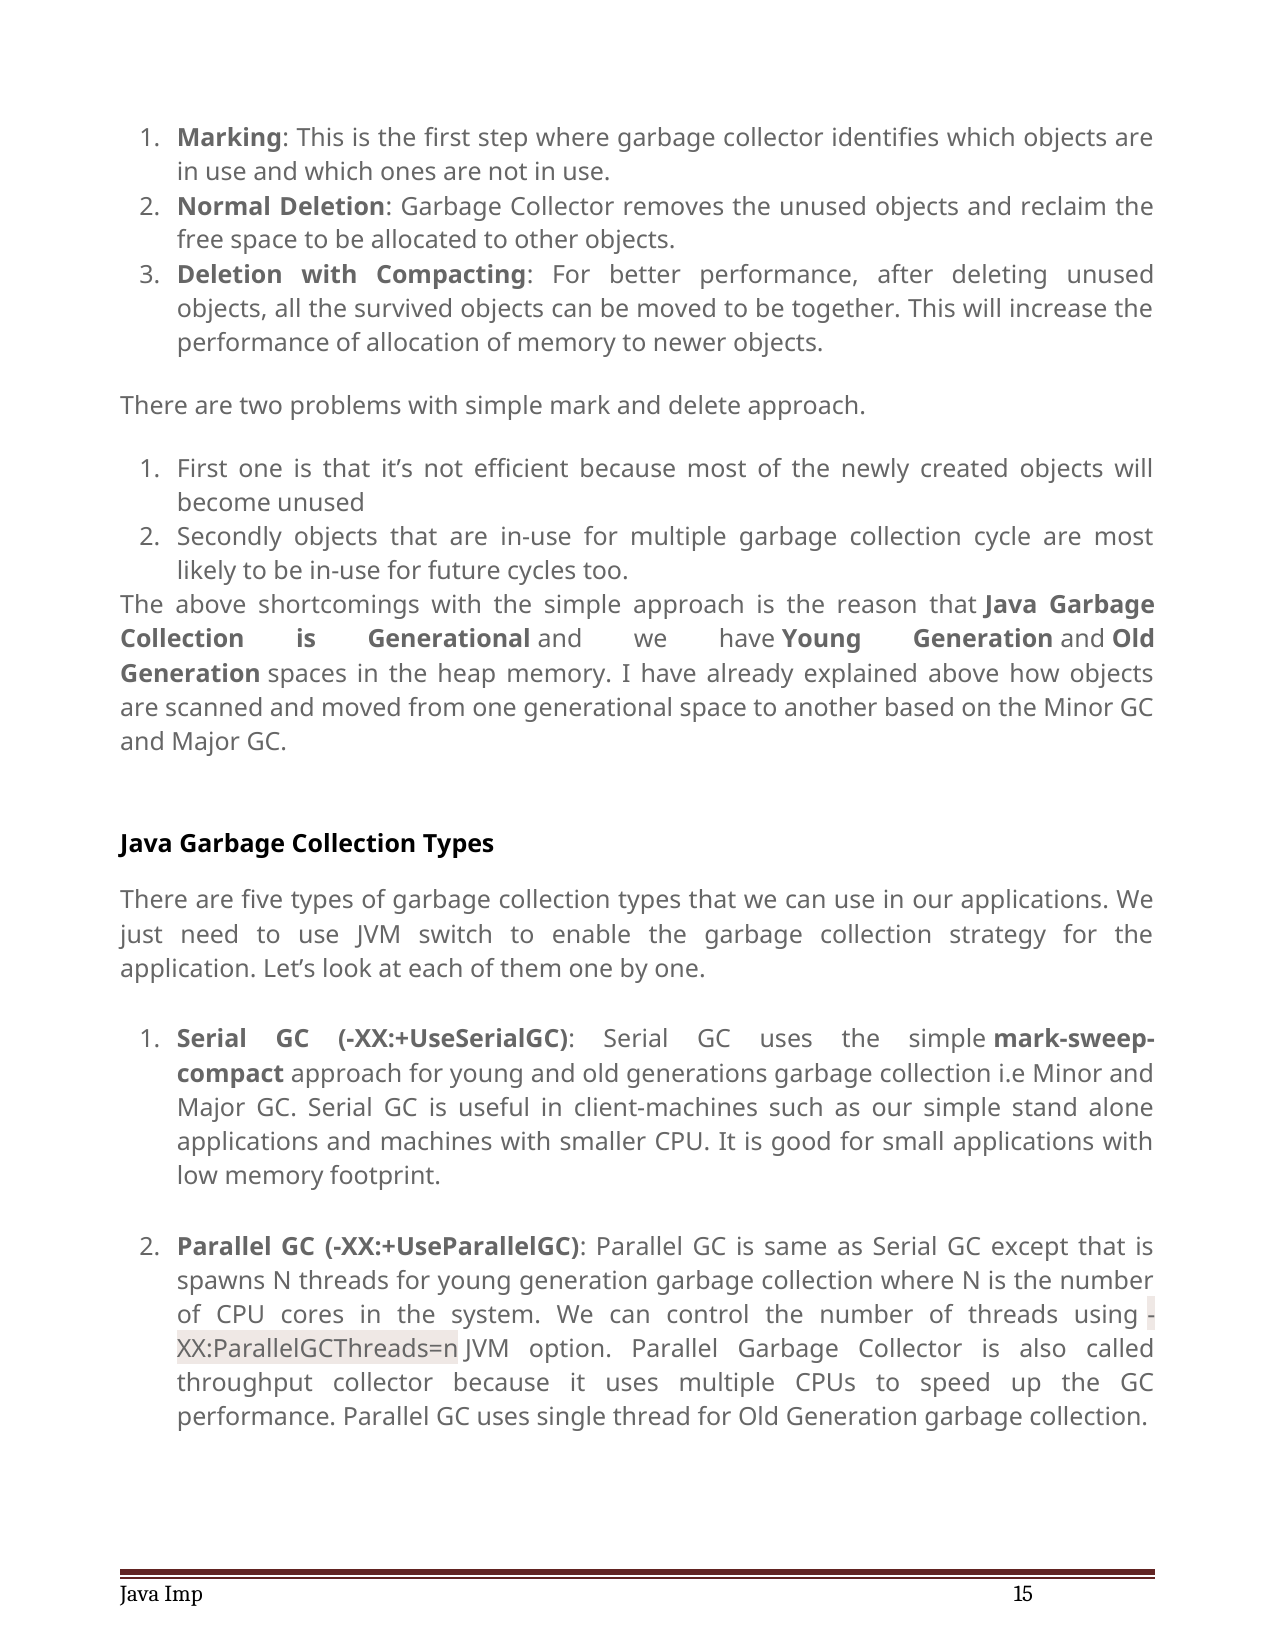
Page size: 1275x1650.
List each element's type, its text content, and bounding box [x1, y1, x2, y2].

list Deletion with Compacting: For better performance, after deleting unused objects, all the survived objects can be moved to be together. This will increase the performance of allocation of memory to newer objects. [139, 256, 1155, 358]
list Normal Deletion: Garbage Collector removes the unused objects and reclaim the free space to be allocated to other objects. [139, 188, 1155, 256]
text There are two problems with simple mark and delete approach. [120, 388, 1155, 422]
text There are five types of garbage collection types that we can use in our applications. We just need to use JVM switch to enable the garbage collection strategy for the application. Let’s look at each of them one by one. [120, 882, 1155, 984]
subtitle Java Garbage Collection Types [120, 826, 1155, 859]
list Serial GC (-XX:+UseSerialGC): Serial GC uses the simple mark-sweep-compact approach for young and old generations garbage collection i.e Minor and Major GC. Serial GC is useful in client-machines such as our simple stand alone applications and machines with smaller CPU. It is good for small applications with low memory footprint. [139, 1021, 1155, 1191]
text The above shortcomings with the simple approach is the reason that Java Garbage Collection is Generational and we have Young Generation and Old Generation spaces in the heap memory. I have already explained above how objects are scanned and moved from one generational space to another based on the Minor GC and Major GC. [120, 587, 1155, 757]
list First one is that it’s not efficient because most of the newly created objects will become unused [139, 451, 1155, 519]
list Secondly objects that are in-use for multiple garbage collection cycle are most likely to be in-use for future cycles too. [139, 519, 1155, 587]
list Parallel GC (-XX:+UseParallelGC): Parallel GC is same as Serial GC except that is spawns N threads for young generation garbage collection where N is the number of CPU cores in the system. We can control the number of threads using -XX:ParallelGCThreads=n JVM option. Parallel Garbage Collector is also called throughput collector because it uses multiple CPUs to speed up the GC performance. Parallel GC uses single thread for Old Generation garbage collection. [139, 1228, 1155, 1433]
list Marking: This is the first step where garbage collector identifies which objects are in use and which ones are not in use. [139, 120, 1155, 188]
